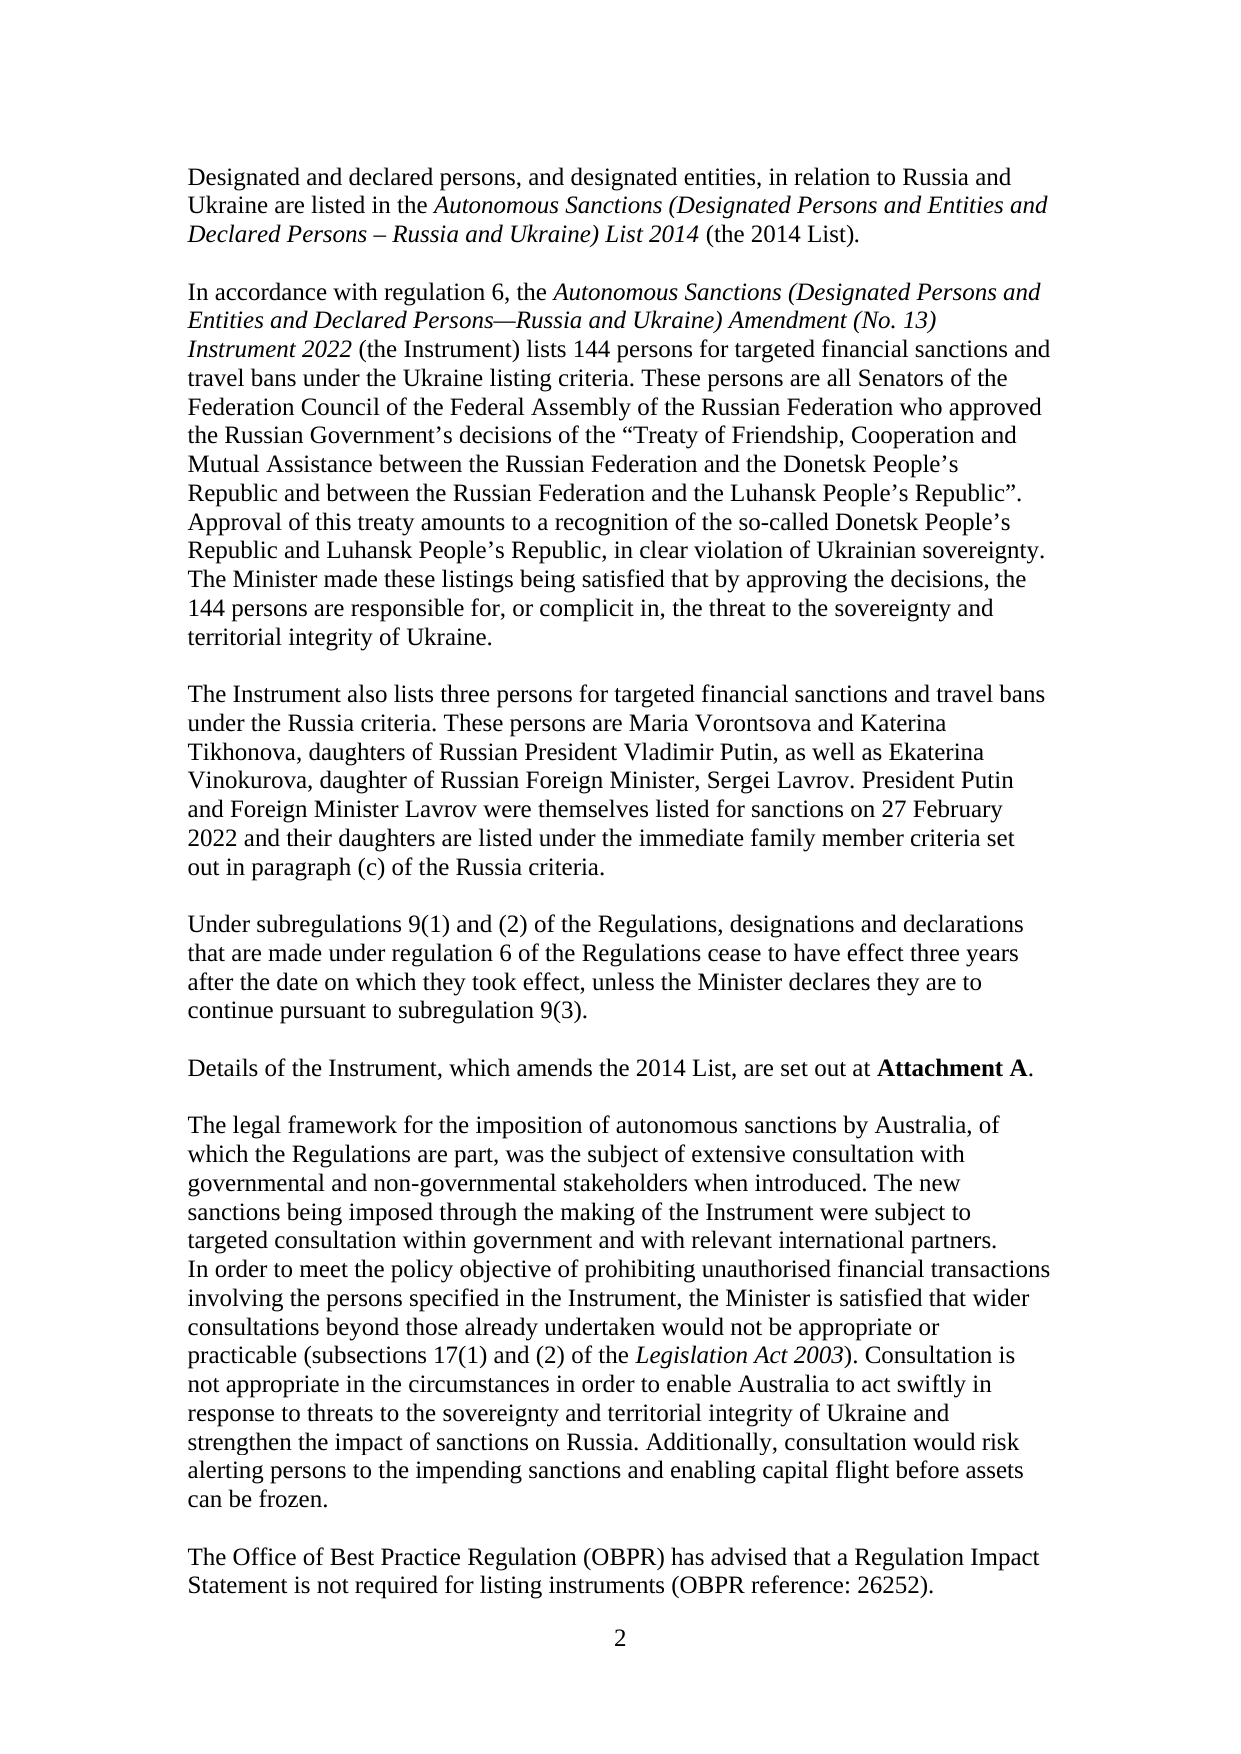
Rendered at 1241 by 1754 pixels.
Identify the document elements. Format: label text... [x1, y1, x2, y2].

text Designated and declared persons, and designated entities, in relation to Russia and Ukraine are listed in the Autonomous Sanctions (Designated Persons and Entities and Declared Persons – Russia and Ukraine) List 2014 (the 2014 List). [187, 162, 1053, 248]
text Under subregulations 9(1) and (2) of the Regulations, designations and declarations that are made under regulation 6 of the Regulations cease to have effect three years after the date on which they took effect, unless the Minister declares they are to continue pursuant to subregulation 9(3). [187, 909, 1053, 1024]
text In order to meet the policy objective of prohibiting unauthorised financial transactions involving the persons specified in the Instrument, the Minister is satisfied that wider consultations beyond those already undertaken would not be appropriate or practicable (subsections 17(1) and (2) of the Legislation Act 2003). Consultation is not appropriate in the circumstances in order to enable Australia to act swiftly in response to threats to the sovereignty and territorial integrity of Ukraine and strengthen the impact of sanctions on Russia. Additionally, consultation would risk alerting persons to the impending sanctions and enabling capital flight before assets can be frozen. [187, 1254, 1053, 1513]
text The Office of Best Practice Regulation (OBPR) has advised that a Regulation Impact Statement is not required for listing instruments (OBPR reference: 26252). [187, 1542, 1053, 1599]
text Details of the Instrument, which amends the 2014 List, are set out at Attachment A. [187, 1053, 1053, 1082]
text The legal framework for the imposition of autonomous sanctions by Australia, of which the Regulations are part, was the subject of extensive consultation with governmental and non-governmental stakeholders when introduced. The new sanctions being imposed through the making of the Instrument were subject to targeted consultation within government and with relevant international partners. [187, 1110, 1053, 1254]
text The Instrument also lists three persons for targeted financial sanctions and travel bans under the Russia criteria. These persons are Maria Vorontsova and Katerina Tikhonova, daughters of Russian President Vladimir Putin, as well as Ekaterina Vinokurova, daughter of Russian Foreign Minister, Sergei Lavrov. President Putin and Foreign Minister Lavrov were themselves listed for sanctions on 27 February 2022 and their daughters are listed under the immediate family member criteria set out in paragraph (c) of the Russia criteria. [187, 679, 1053, 880]
text In accordance with regulation 6, the Autonomous Sanctions (Designated Persons and Entities and Declared Persons—Russia and Ukraine) Amendment (No. 13) Instrument 2022 (the Instrument) lists 144 persons for targeted financial sanctions and travel bans under the Ukraine listing criteria. These persons are all Senators of the Federation Council of the Federal Assembly of the Russian Federation who approved the Russian Government’s decisions of the “Treaty of Friendship, Cooperation and Mutual Assistance between the Russian Federation and the Donetsk People’s Republic and between the Russian Federation and the Luhansk People’s Republic”. Approval of this treaty amounts to a recognition of the so-called Donetsk People’s Republic and Luhansk People’s Republic, in clear violation of Ukrainian sovereignty. The Minister made these listings being satisfied that by approving the decisions, the 144 persons are responsible for, or complicit in, the threat to the sovereignty and territorial integrity of Ukraine. [187, 277, 1053, 650]
